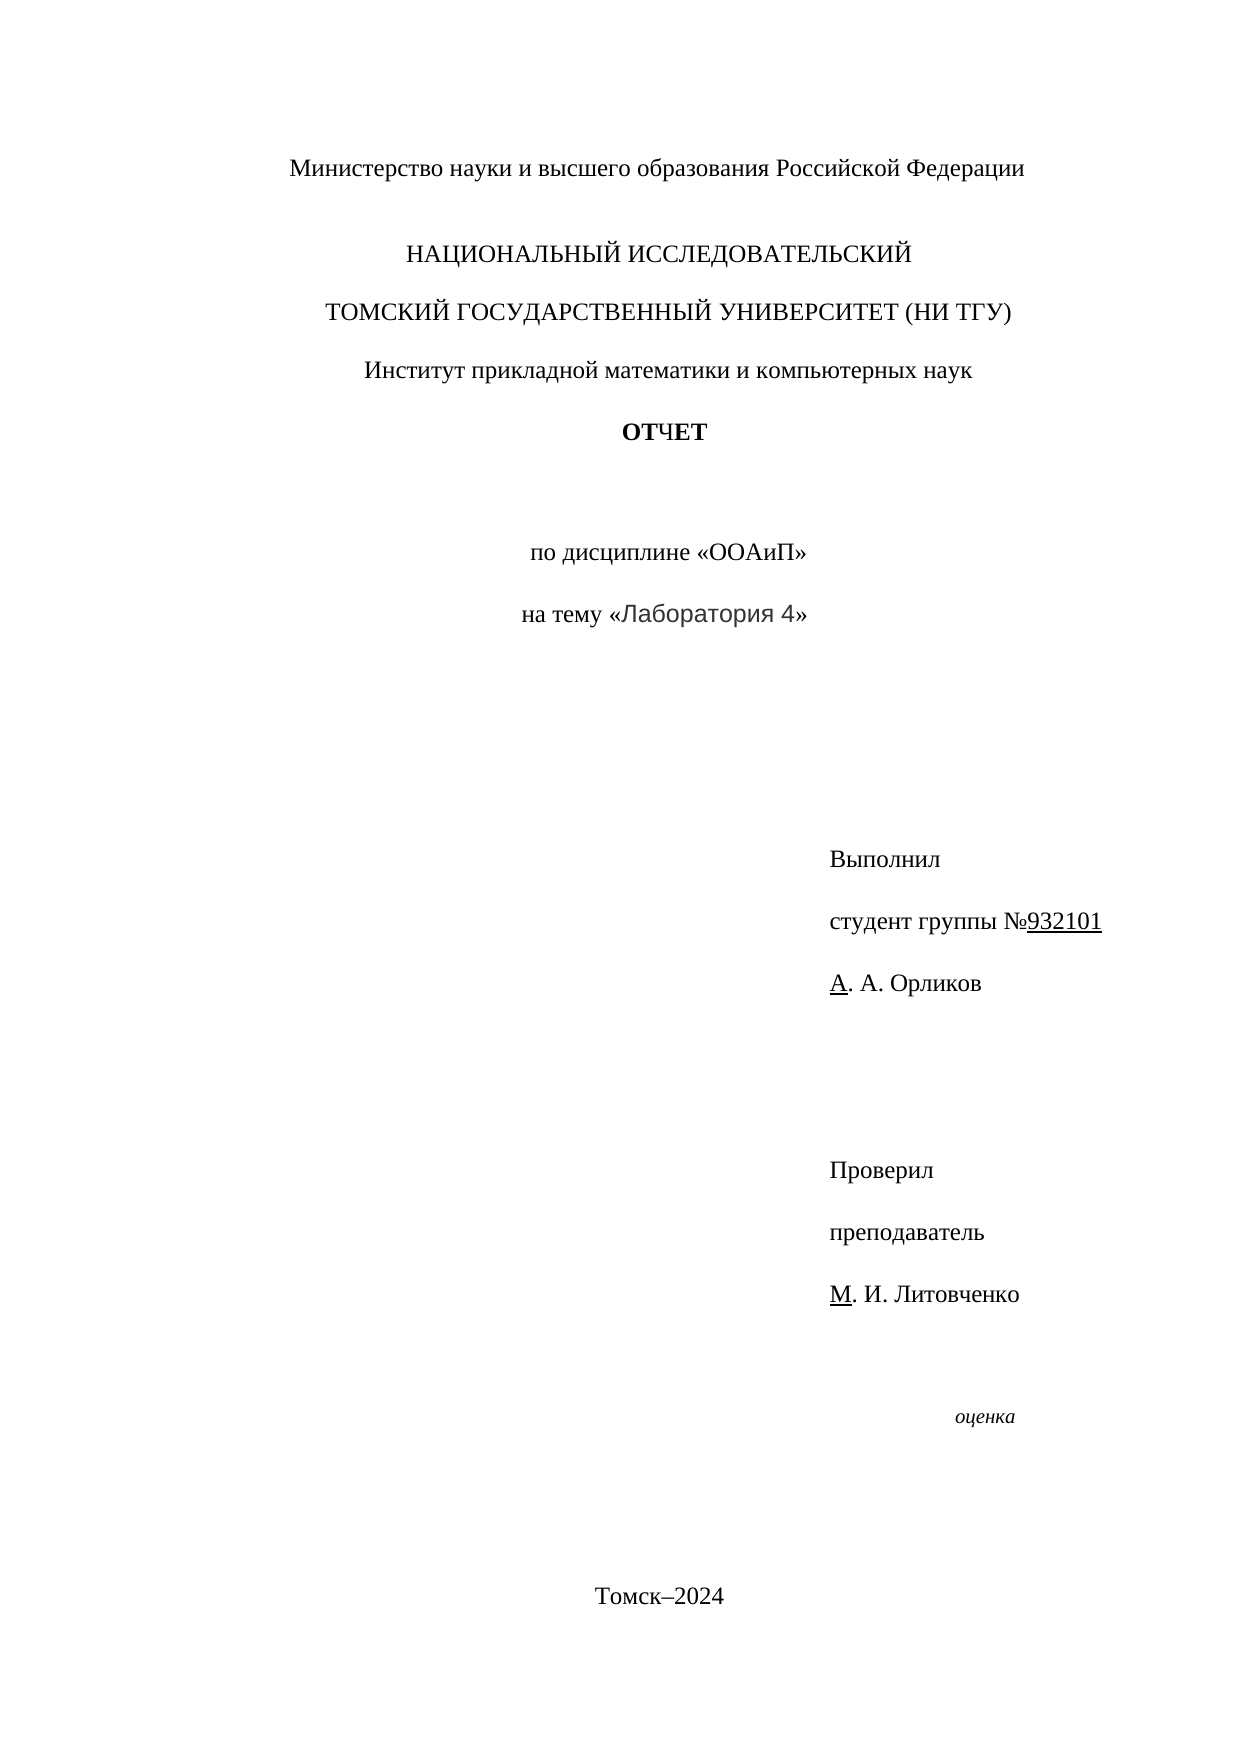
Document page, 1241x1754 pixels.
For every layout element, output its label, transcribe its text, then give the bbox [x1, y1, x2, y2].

text НАЦИОНАЛЬНЫЙ ИССЛЕДОВАТЕЛЬСКИЙ [177, 211, 1141, 268]
text Проверил [829, 1155, 1152, 1184]
text по дисциплине «ООАиП» [196, 537, 1142, 566]
text Министерство науки и высшего образования Российской Федерации [177, 124, 1141, 181]
text Выполнил [829, 844, 1152, 873]
text ОТЧЕТ [177, 417, 1152, 446]
text на тему «Лаборатория 4» [177, 599, 1152, 628]
text Институт прикладной математики и компьютерных наук [196, 355, 1141, 384]
text ТОМСКИЙ ГОСУДАРСТВЕННЫЙ УНИВЕРСИТЕТ (НИ ТГУ) [196, 297, 1141, 326]
text А. А. Орликов [829, 968, 1152, 997]
text преподаватель [829, 1217, 1152, 1246]
text Томск–2024 [177, 1581, 1141, 1610]
text оценка [177, 1404, 1015, 1428]
text М. И. Литовченко [829, 1279, 1152, 1308]
text студент группы №932101 [829, 906, 1152, 935]
